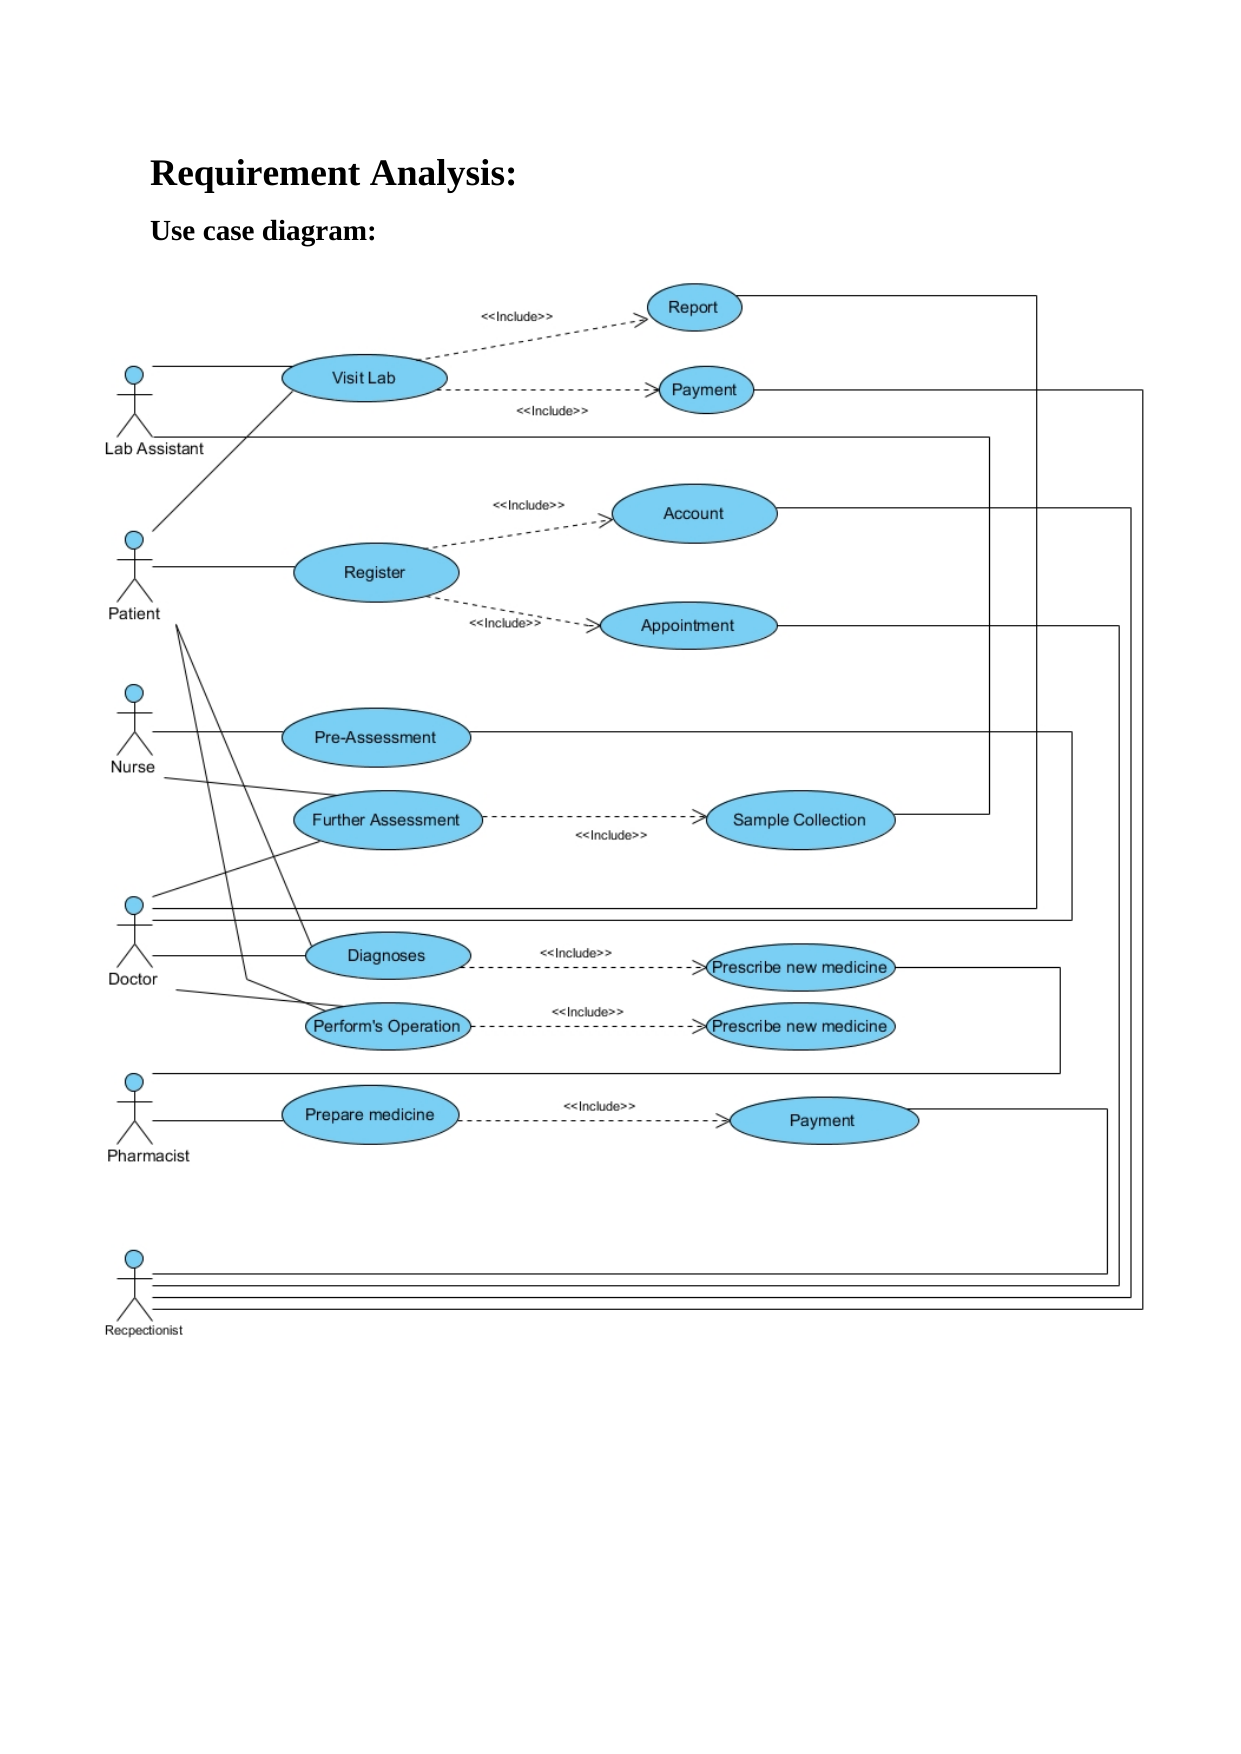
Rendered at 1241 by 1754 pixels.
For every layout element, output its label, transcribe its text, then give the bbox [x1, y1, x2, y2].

text Use case diagram: [150, 213, 1090, 247]
picture [93, 281, 1147, 1343]
text Requirement Analysis: [150, 150, 1090, 193]
